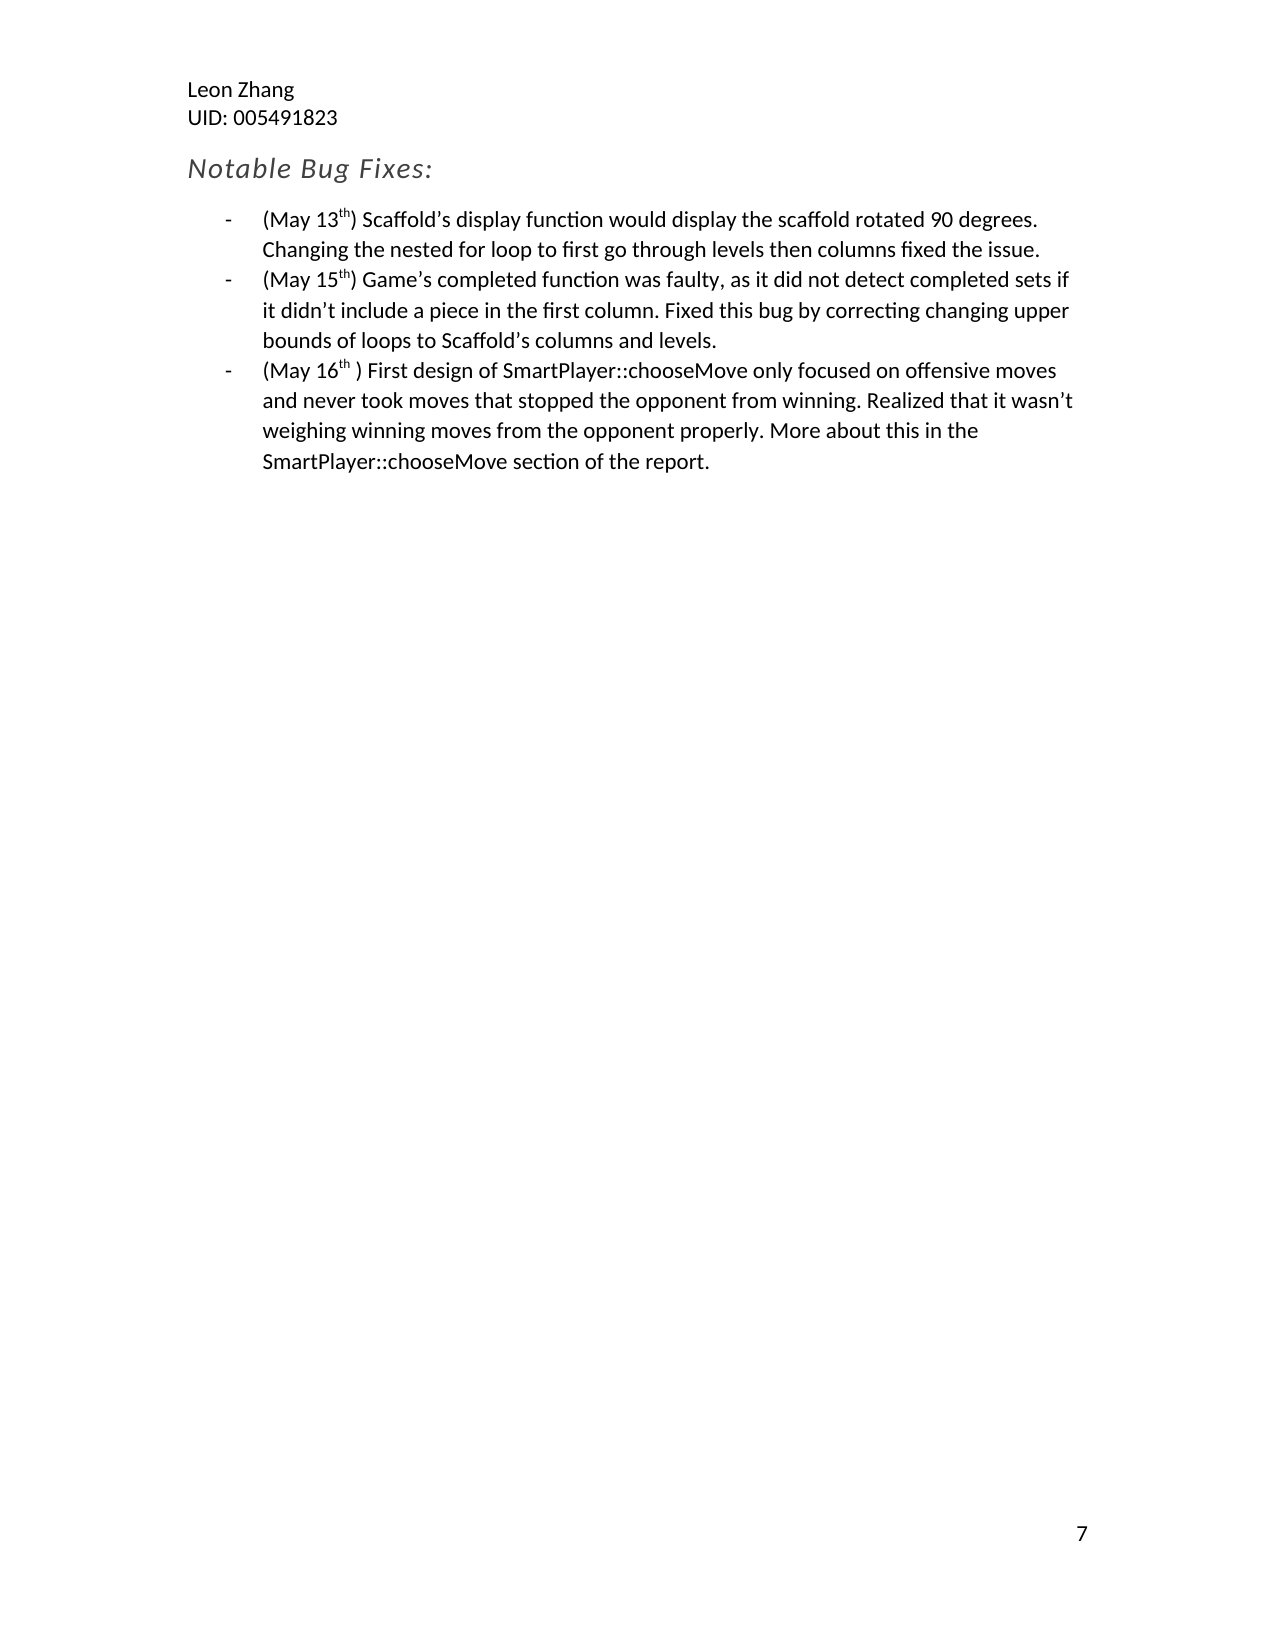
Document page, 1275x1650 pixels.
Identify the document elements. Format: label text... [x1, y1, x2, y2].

list (May 13th) Scaffold’s display function would display the scaffold rotated 90 degrees. Changing the nested for loop to first go through levels then columns fixed the issue. [225, 205, 1087, 263]
subtitle Notable Bug Fixes: [187, 150, 1087, 186]
list (May 16th ) First design of SmartPlayer::chooseMove only focused on offensive moves and never took moves that stopped the opponent from winning. Realized that it wasn’t weighing winning moves from the opponent properly. More about this in the SmartPlayer::chooseMove section of the report. [225, 356, 1087, 475]
list (May 15th) Game’s completed function was faulty, as it did not detect completed sets if it didn’t include a piece in the first column. Fixed this bug by correcting changing upper bounds of loops to Scaffold’s columns and levels. [225, 266, 1087, 354]
